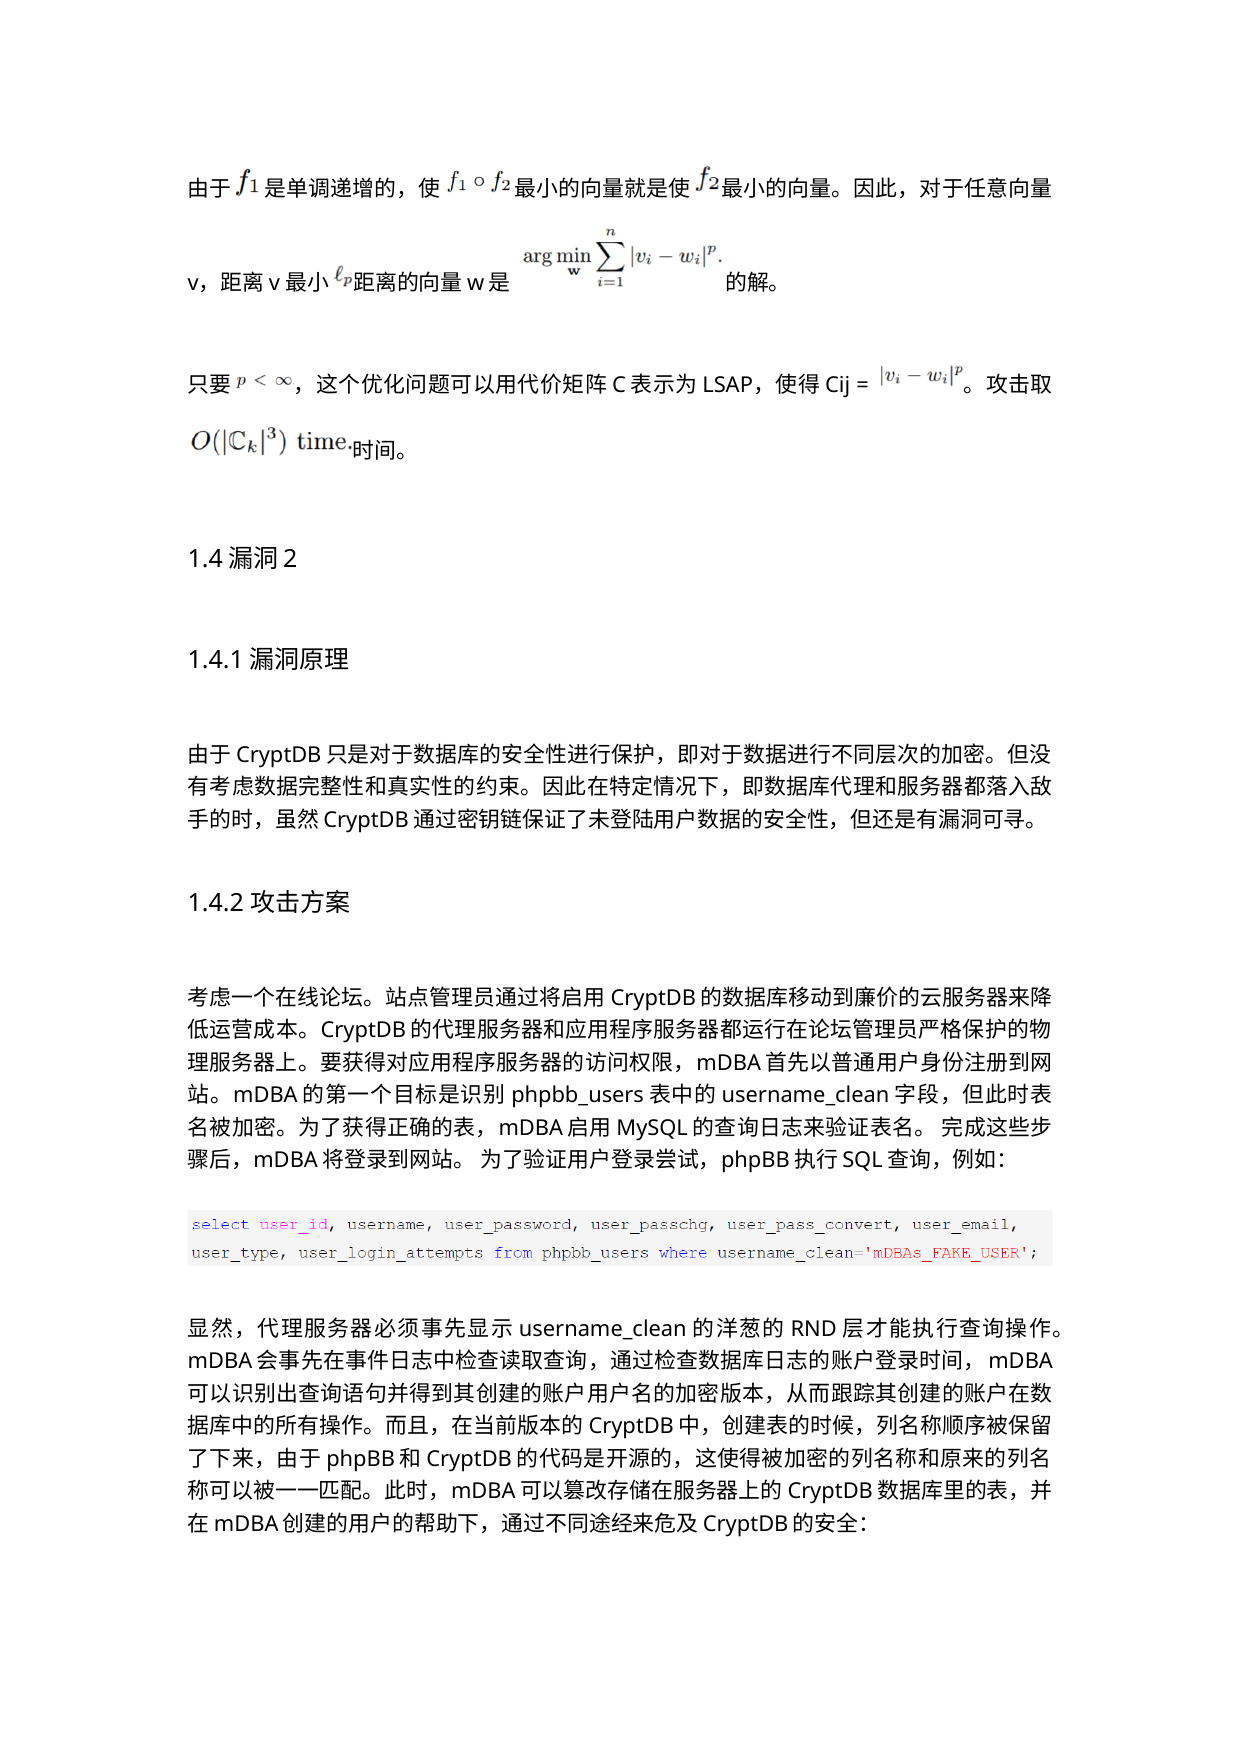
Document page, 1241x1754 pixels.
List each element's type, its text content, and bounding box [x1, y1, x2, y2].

picture [690, 162, 722, 197]
subtitle 1.4.1漏洞原理 [187, 625, 1053, 690]
text 由于是单调递增的，使最小的向量就是使最小的向量。因此，对于任意向量v，距离v 最小距离的向量w是的解。 [187, 162, 1053, 324]
text 显然，代理服务器必须事先显示username_clean的洋葱的RND层才能执行查询操作。mDBA会事先在事件日志中检查读取查询，通过检查数据库日志的账户登录时间，mDBA可以识别出查询语句并得到其创建的账户用户名的加密版本，从而跟踪其创建的账户在数据库中的所有操作。而且，在当前版本的CryptDB中，创建表的时候，列名称顺序被保留了下来，由于phpBB和CryptDB的代码是开源的，这使得被加密的列名称和原来的列名称可以被一一匹配。此时，mDBA可以篡改存储在服务器上的CryptDB数据库里的表，并在mDBA创建的用户的帮助下，通过不同途经来危及CryptDB的安全： [187, 1310, 1053, 1538]
text 只要，这个优化问题可以用代价矩阵C表示为LSAP，使得Cij = 。攻击取时间。 [187, 360, 1053, 490]
picture [441, 166, 514, 197]
picture [875, 360, 964, 392]
picture [187, 1210, 1053, 1266]
picture [231, 165, 264, 197]
subtitle 1.4漏洞2 [187, 524, 1053, 589]
subtitle 1.4.2 攻击方案 [187, 868, 1053, 933]
picture [510, 227, 725, 291]
picture [329, 262, 354, 291]
picture [232, 368, 294, 392]
picture [187, 425, 353, 459]
text 由于CryptDB只是对于数据库的安全性进行保护，即对于数据进行不同层次的加密。但没有考虑数据完整性和真实性的约束。因此在特定情况下，即数据库代理和服务器都落入敌手的时，虽然CryptDB通过密钥链保证了未登陆用户数据的安全性，但还是有漏洞可寻。 [187, 736, 1053, 834]
text 考虑一个在线论坛。站点管理员通过将启用CryptDB的数据库移动到廉价的云服务器来降低运营成本。CryptDB的代理服务器和应用程序服务器都运行在论坛管理员严格保护的物理服务器上。要获得对应用程序服务器的访问权限，mDBA首先以普通用户身份注册到网站。mDBA的第一个目标是识别phpbb_users表中的username_clean字段，但此时表名被加密。为了获得正确的表，mDBA启用MySQL的查询日志来验证表名。 完成这些步骤后，mDBA将登录到网站。 为了验证用户登录尝试，phpBB执行SQL查询，例如： [187, 979, 1053, 1174]
